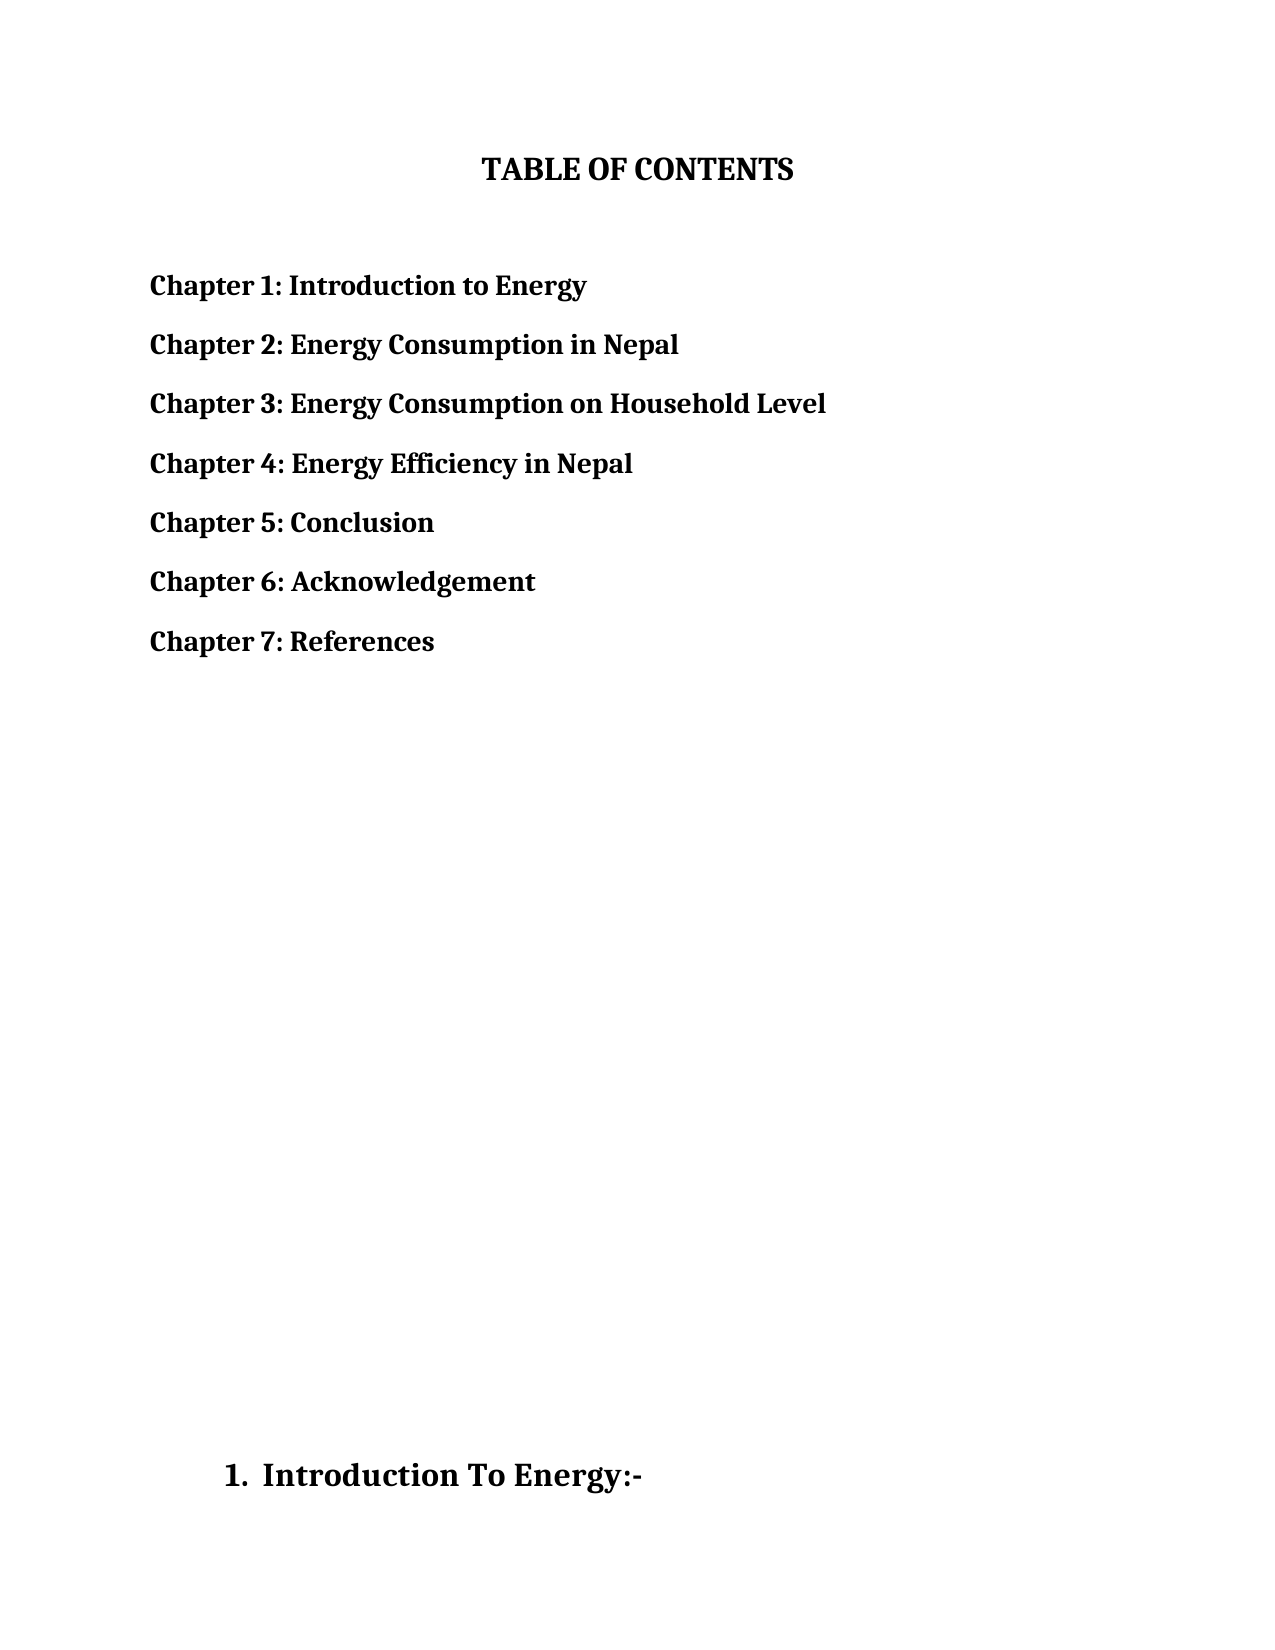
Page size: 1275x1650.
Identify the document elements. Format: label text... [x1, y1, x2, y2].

list Introduction To Energy:- [225, 1456, 1125, 1494]
text Chapter 6: Acknowledgement [150, 566, 1125, 599]
text Chapter 4: Energy Efficiency in Nepal [150, 447, 1125, 480]
text Chapter 3: Energy Consumption on Household Level [150, 387, 1125, 421]
text Chapter 7: References [150, 625, 1125, 658]
text Chapter 5: Conclusion [150, 506, 1125, 540]
text Chapter 2: Energy Consumption in Nepal [150, 328, 1125, 362]
text TABLE OF CONTENTS [150, 150, 1125, 188]
text Chapter 1: Introduction to Energy [150, 269, 1125, 302]
